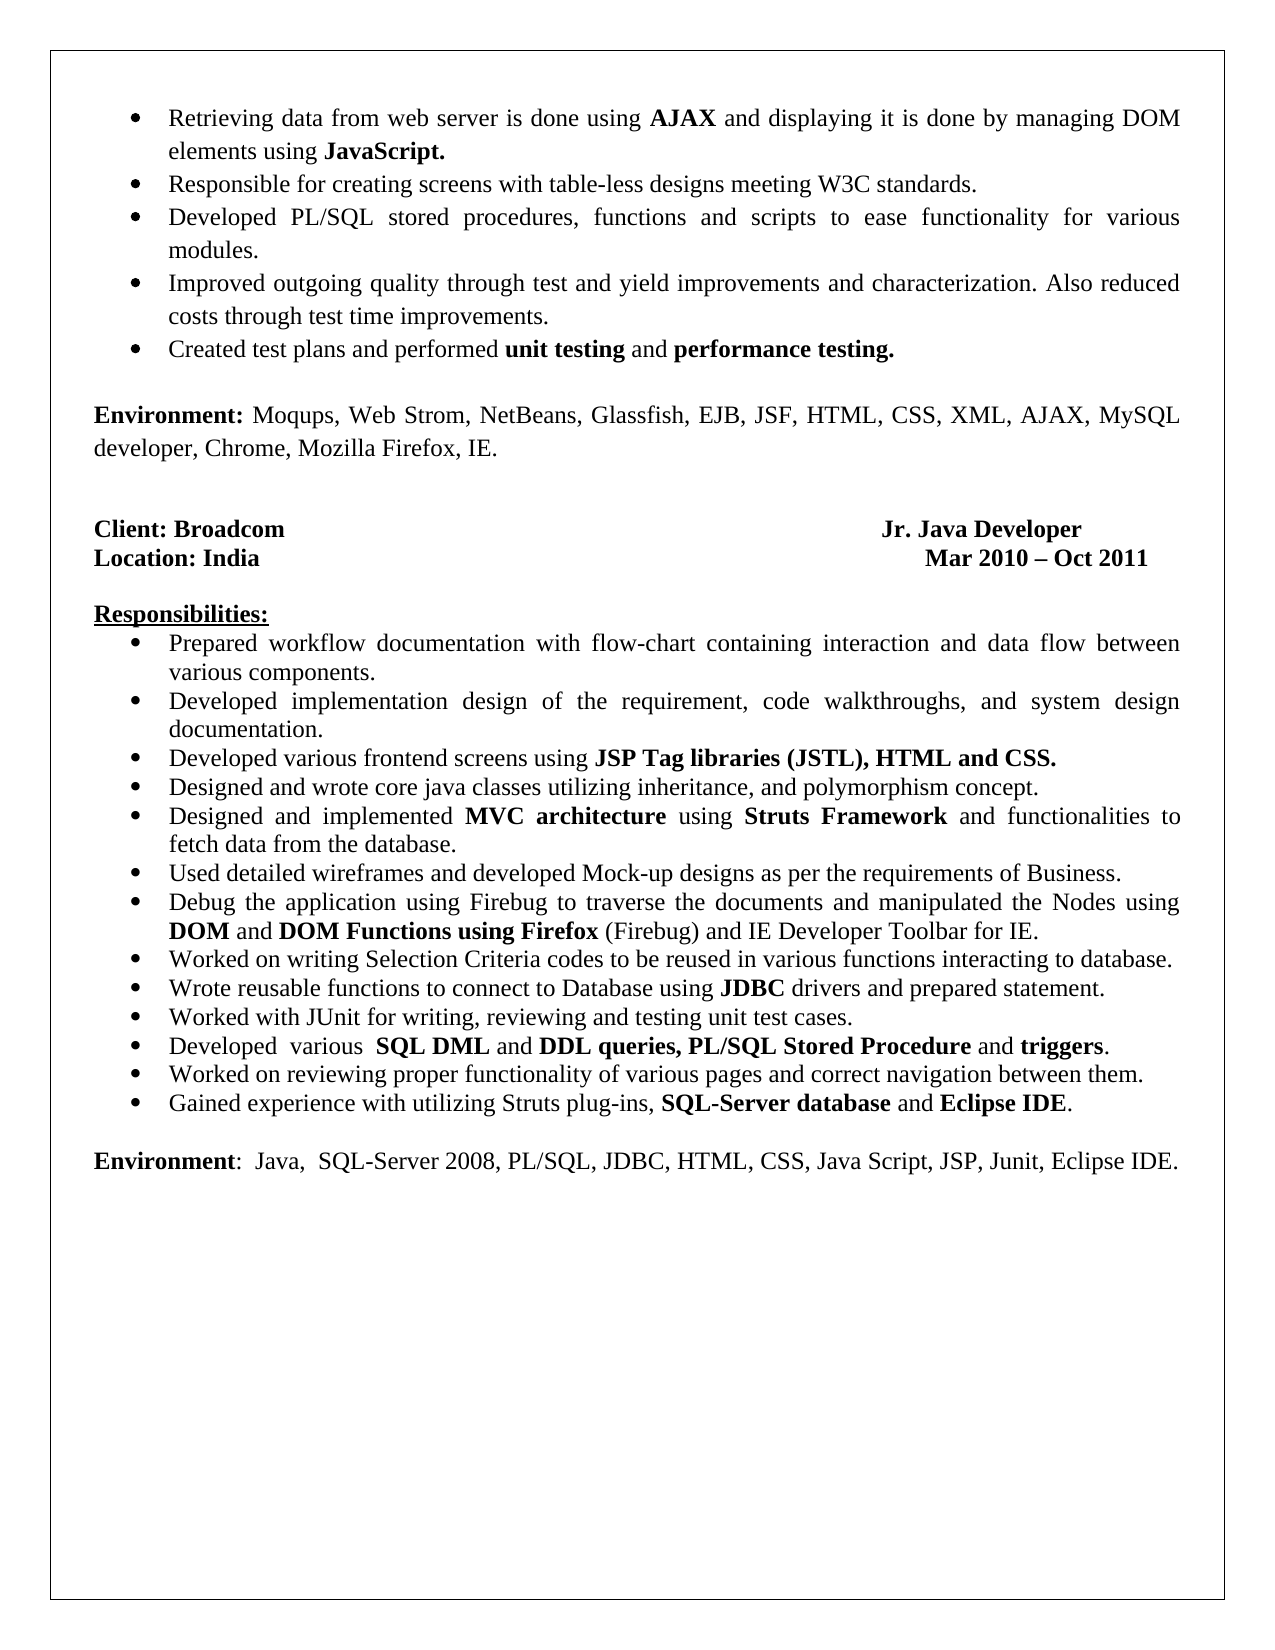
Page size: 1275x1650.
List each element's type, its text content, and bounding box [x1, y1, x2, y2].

text Environment: Java, SQL-Server 2008, PL/SQL, JDBC, HTML, CSS, Java Script, JSP, Junit, Eclipse IDE. [94, 1146, 1181, 1174]
text Client: Broadcom Jr. Java Developer [94, 514, 1181, 543]
list Worked with JUnit for writing, reviewing and testing unit test cases. [131, 1002, 1181, 1031]
list Wrote reusable functions to connect to Database using JDBC drivers and prepared statement. [131, 973, 1181, 1002]
list Retrieving data from web server is done using AJAX and displaying it is done by managing DOM elements using JavaScript. [131, 103, 1181, 165]
list Responsible for creating screens with table-less designs meeting W3C standards. [131, 169, 1181, 198]
list Debug the application using Firebug to traverse the documents and manipulated the Nodes using DOM and DOM Functions using Firefox (Firebug) and IE Developer Toolbar for IE. [131, 887, 1181, 944]
list Developed various SQL DML and DDL queries, PL/SQL Stored Procedure and triggers. [131, 1031, 1181, 1059]
list Developed implementation design of the requirement, code walkthroughs, and system design documentation. [131, 686, 1181, 743]
list Improved outgoing quality through test and yield improvements and characterization. Also reduced costs through test time improvements. [131, 268, 1181, 330]
list Prepared workflow documentation with flow-chart containing interaction and data flow between various components. [131, 628, 1181, 686]
list Worked on reviewing proper functionality of various pages and correct navigation between them. [131, 1059, 1181, 1088]
text Environment: Moqups, Web Strom, NetBeans, Glassfish, EJB, JSF, HTML, CSS, XML, AJAX, MySQL developer, Chrome, Mozilla Firefox, IE. [94, 400, 1181, 462]
list Created test plans and performed unit testing and performance testing. [131, 334, 1181, 363]
list Developed various frontend screens using JSP Tag libraries (JSTL), HTML and CSS. [131, 743, 1181, 772]
list Designed and wrote core java classes utilizing inheritance, and polymorphism concept. [131, 772, 1181, 801]
list Developed PL/SQL stored procedures, functions and scripts to ease functionality for various modules. [131, 202, 1181, 264]
text Location: India Mar 2010 – Oct 2011 [94, 543, 1181, 571]
list Worked on writing Selection Criteria codes to be reused in various functions interacting to database. [131, 944, 1181, 973]
text Responsibilities: [94, 599, 1181, 628]
list Designed and implemented MVC architecture using Struts Framework and functionalities to fetch data from the database. [131, 801, 1181, 858]
list Used detailed wireframes and developed Mock-up designs as per the requirements of Business. [131, 858, 1181, 887]
list Gained experience with utilizing Struts plug-ins, SQL-Server database and Eclipse IDE. [131, 1088, 1181, 1117]
